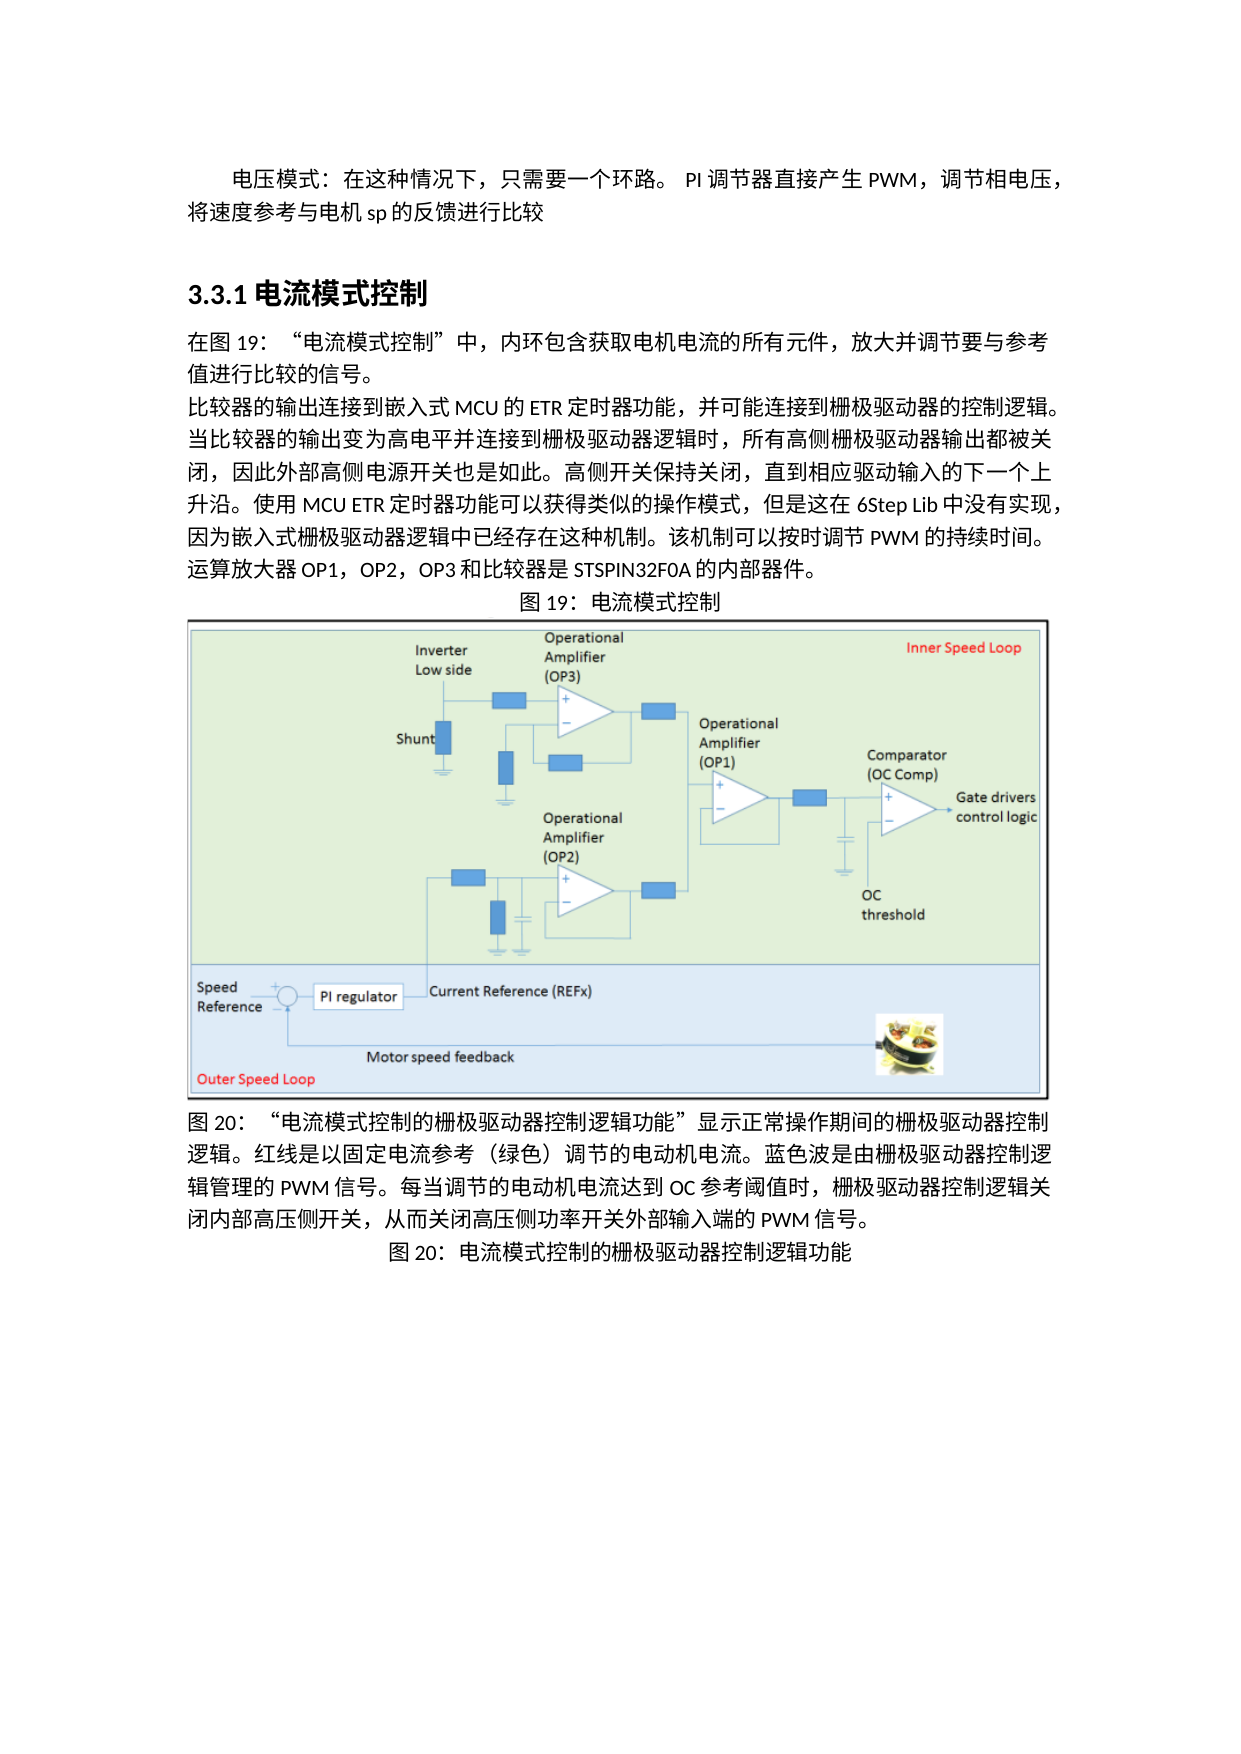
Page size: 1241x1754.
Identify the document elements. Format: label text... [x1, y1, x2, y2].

text 电压模式：在这种情况下，只需要一个环路。 PI调节器直接产生PWM，调节相电压，将速度参考与电机sp的反馈进行比较 [187, 162, 1053, 227]
text 在图19：“电流模式控制”中，内环包含获取电机电流的所有元件，放大并调节要与参考值进行比较的信号。 [187, 324, 1053, 389]
text 比较器的输出连接到嵌入式MCU的ETR定时器功能，并可能连接到栅极驱动器的控制逻辑。 [187, 389, 1053, 422]
picture [187, 617, 1053, 1104]
text 运算放大器OP1，OP2，OP3和比较器是STSPIN32F0A的内部器件。 [187, 552, 1053, 584]
text 图20：“电流模式控制的栅极驱动器控制逻辑功能”显示正常操作期间的栅极驱动器控制逻辑。红线是以固定电流参考（绿色）调节的电动机电流。蓝色波是由栅极驱动器控制逻辑管理的PWM信号。每当调节的电动机电流达到OC参考阈值时，栅极驱动器控制逻辑关闭内部高压侧开关，从而关闭高压侧功率开关外部输入端的PWM信号。 [187, 1104, 1053, 1234]
text 图20：电流模式控制的栅极驱动器控制逻辑功能 [187, 1234, 1053, 1267]
text 图19：电流模式控制 [187, 584, 1053, 617]
text 当比较器的输出变为高电平并连接到栅极驱动器逻辑时，所有高侧栅极驱动器输出都被关闭，因此外部高侧电源开关也是如此。高侧开关保持关闭，直到相应驱动输入的下一个上升沿。使用MCU ETR定时器功能可以获得类似的操作模式，但是这在6Step Lib中没有实现，因为嵌入式栅极驱动器逻辑中已经存在这种机制。该机制可以按时调节PWM的持续时间。 [187, 422, 1053, 552]
text 3.3.1电流模式控制 [187, 259, 1053, 324]
